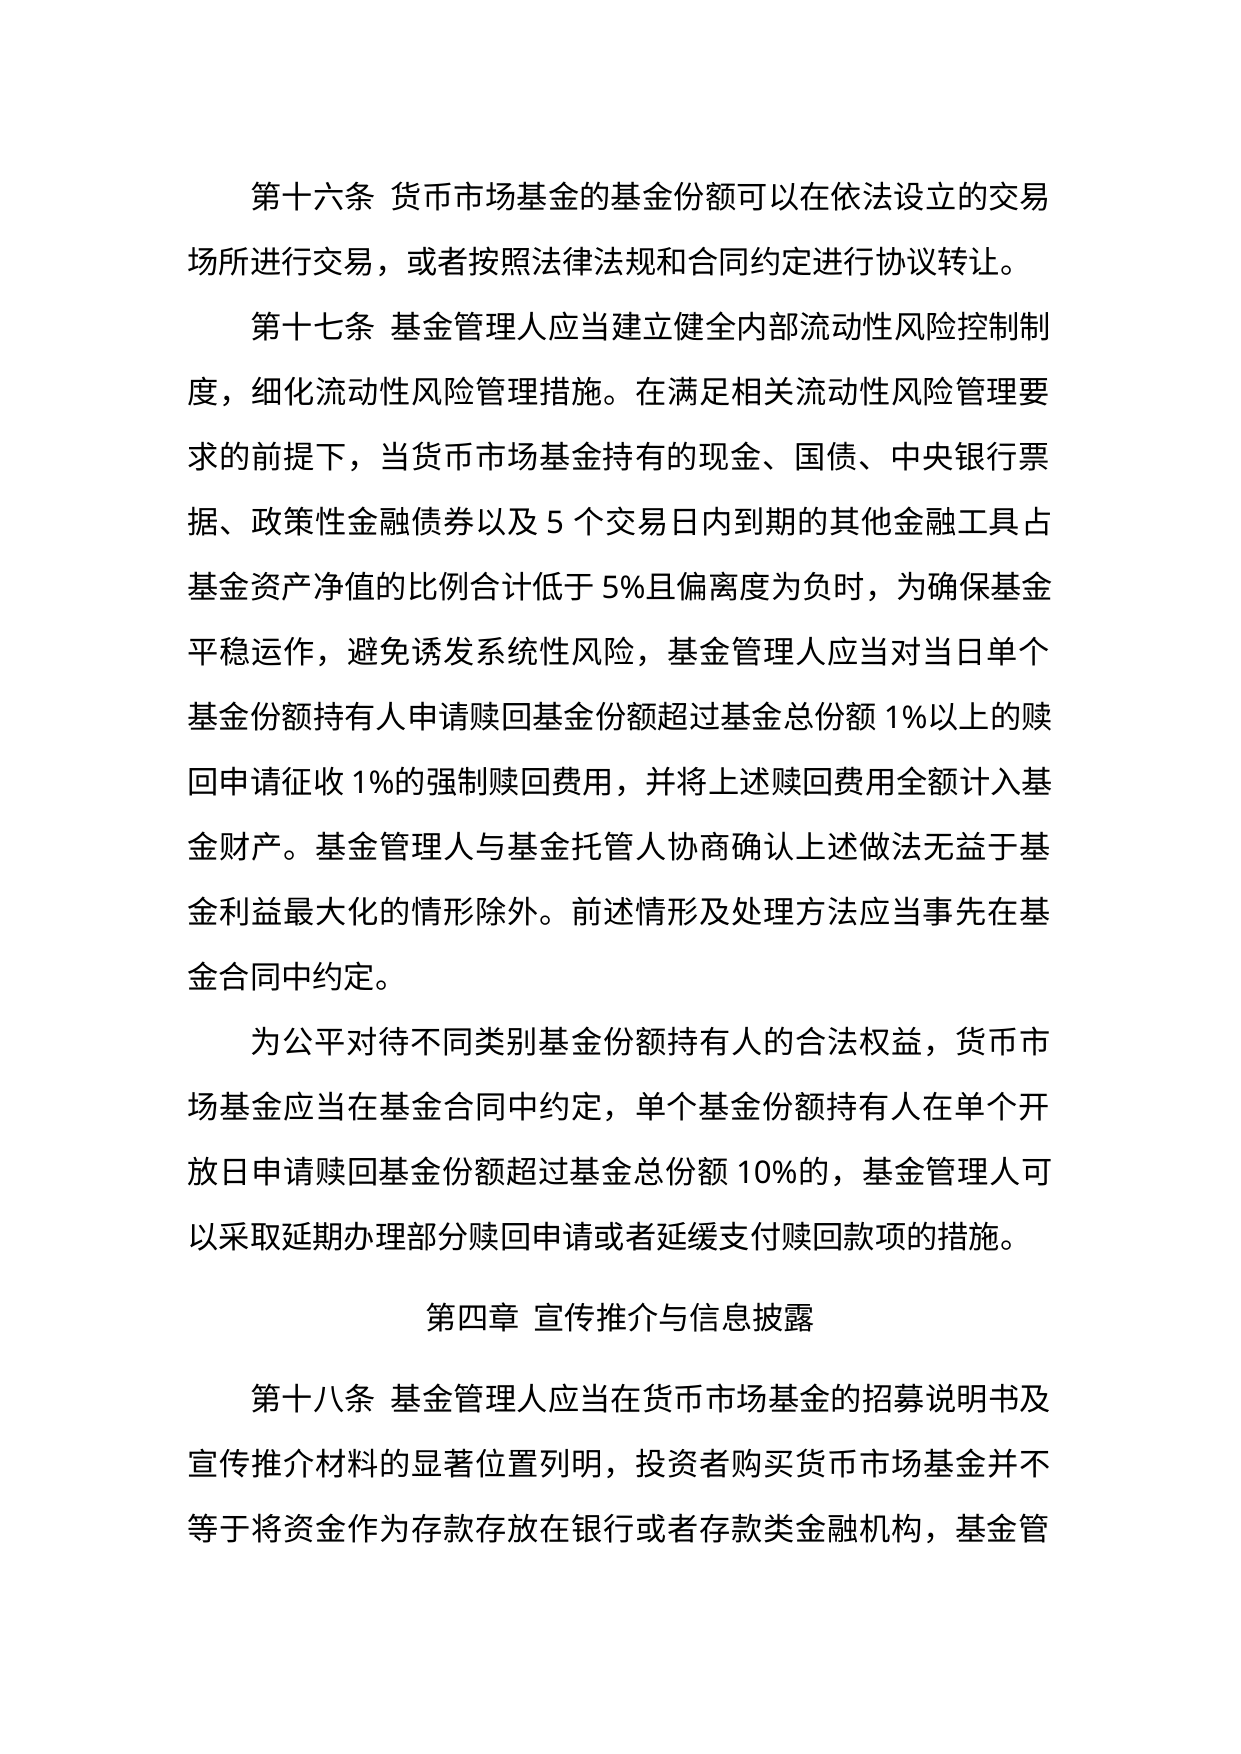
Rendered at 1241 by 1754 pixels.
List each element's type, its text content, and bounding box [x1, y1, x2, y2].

text 第十六条 货币市场基金的基金份额可以在依法设立的交易场所进行交易，或者按照法律法规和合同约定进行协议转让。 [187, 162, 1053, 292]
text 第四章 宣传推介与信息披露 [187, 1283, 1053, 1348]
text 为公平对待不同类别基金份额持有人的合法权益，货币市场基金应当在基金合同中约定，单个基金份额持有人在单个开放日申请赎回基金份额超过基金总份额10%的，基金管理人可以采取延期办理部分赎回申请或者延缓支付赎回款项的措施。 [187, 1007, 1053, 1267]
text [187, 1364, 1053, 1559]
text 第十七条 基金管理人应当建立健全内部流动性风险控制制度，细化流动性风险管理措施。在满足相关流动性风险管理要求的前提下，当货币市场基金持有的现金、国债、中央银行票据、政策性金融债券以及5 个交易日内到期的其他金融工具占基金资产净值的比例合计低于5%且偏离度为负时，为确保基金平稳运作，避免诱发系统性风险，基金管理人应当对当日单个基金份额持有人申请赎回基金份额超过基金总份额1%以上的赎回申请征收1%的强制赎回费用，并将上述赎回费用全额计入基金财产。基金管理人与基金托管人协商确认上述做法无益于基金利益最大化的情形除外。前述情形及处理方法应当事先在基金合同中约定。 [187, 292, 1053, 1007]
